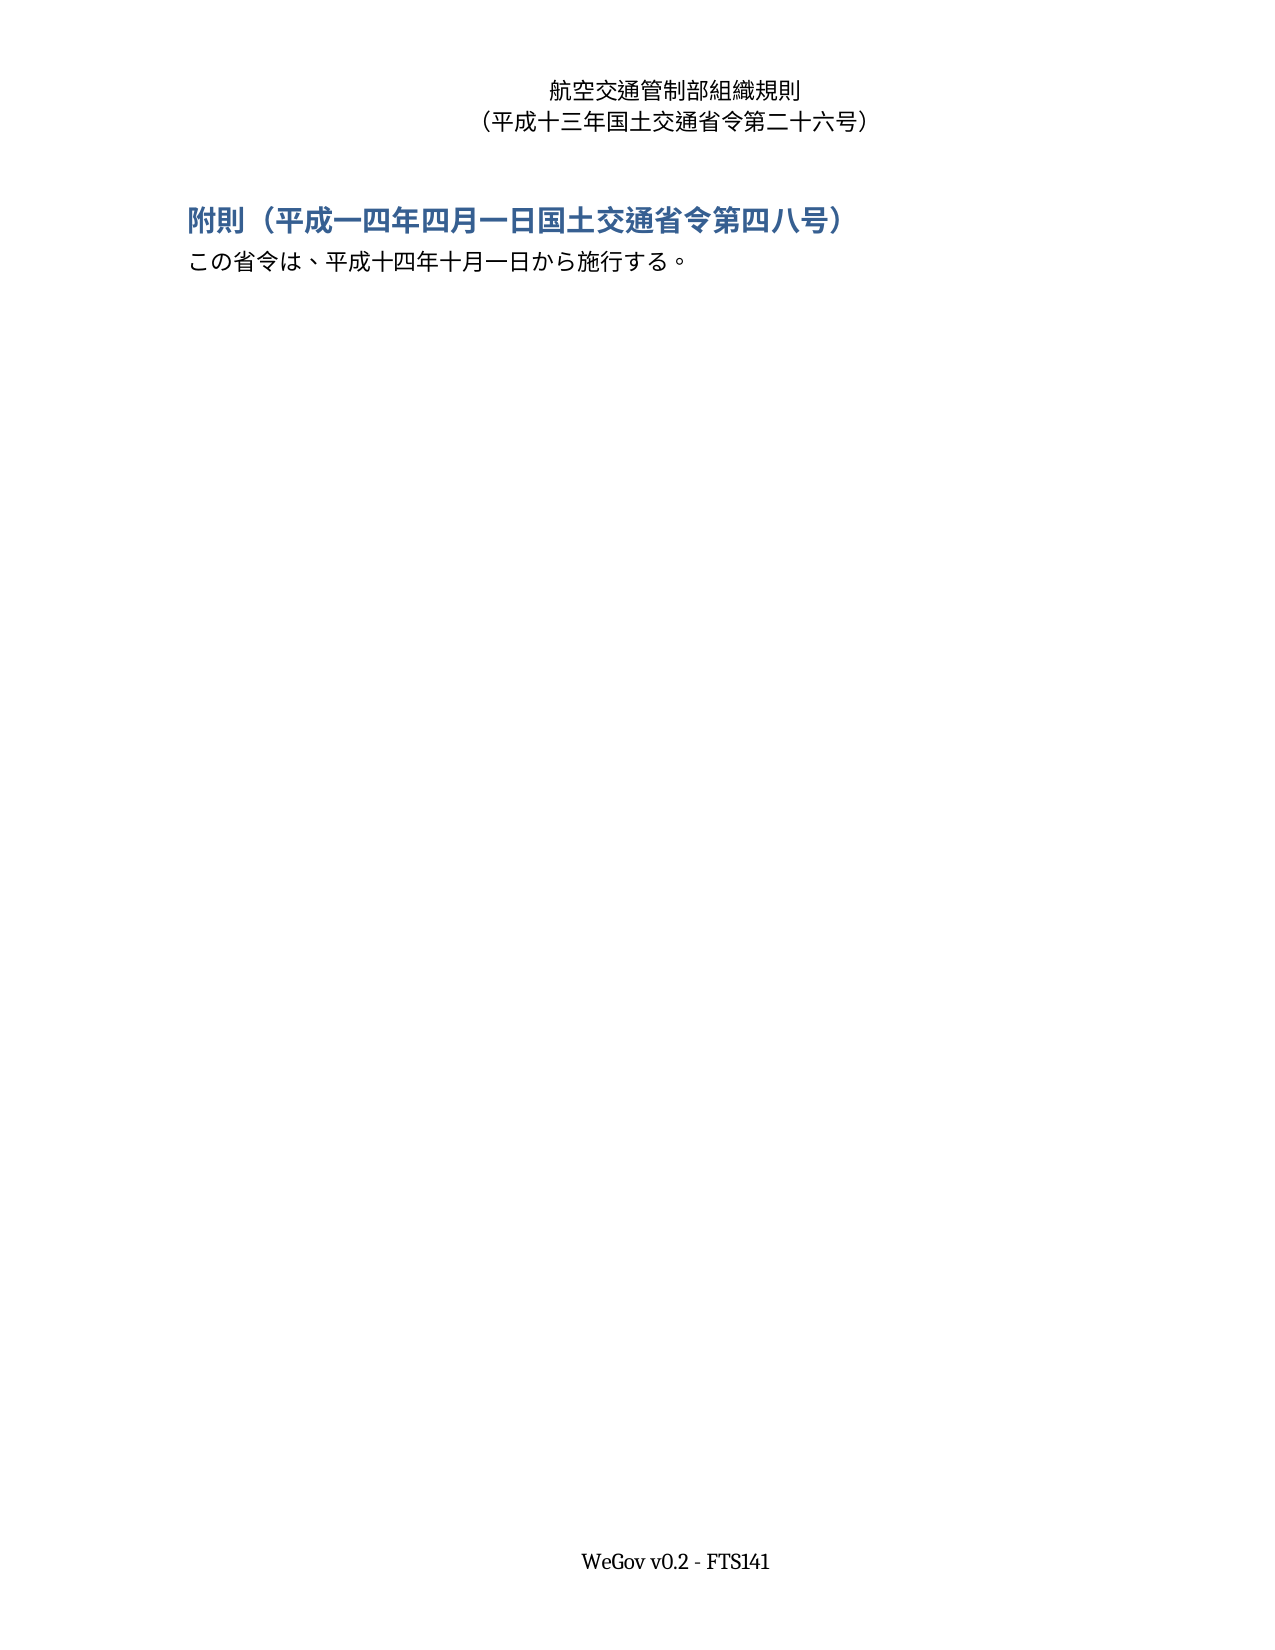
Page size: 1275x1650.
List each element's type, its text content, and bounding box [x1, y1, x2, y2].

text この省令は、平成十四年十月一日から施行する。 [187, 246, 1087, 277]
subtitle 附則（平成一四年四月一日国土交通省令第四八号） [187, 200, 1087, 240]
